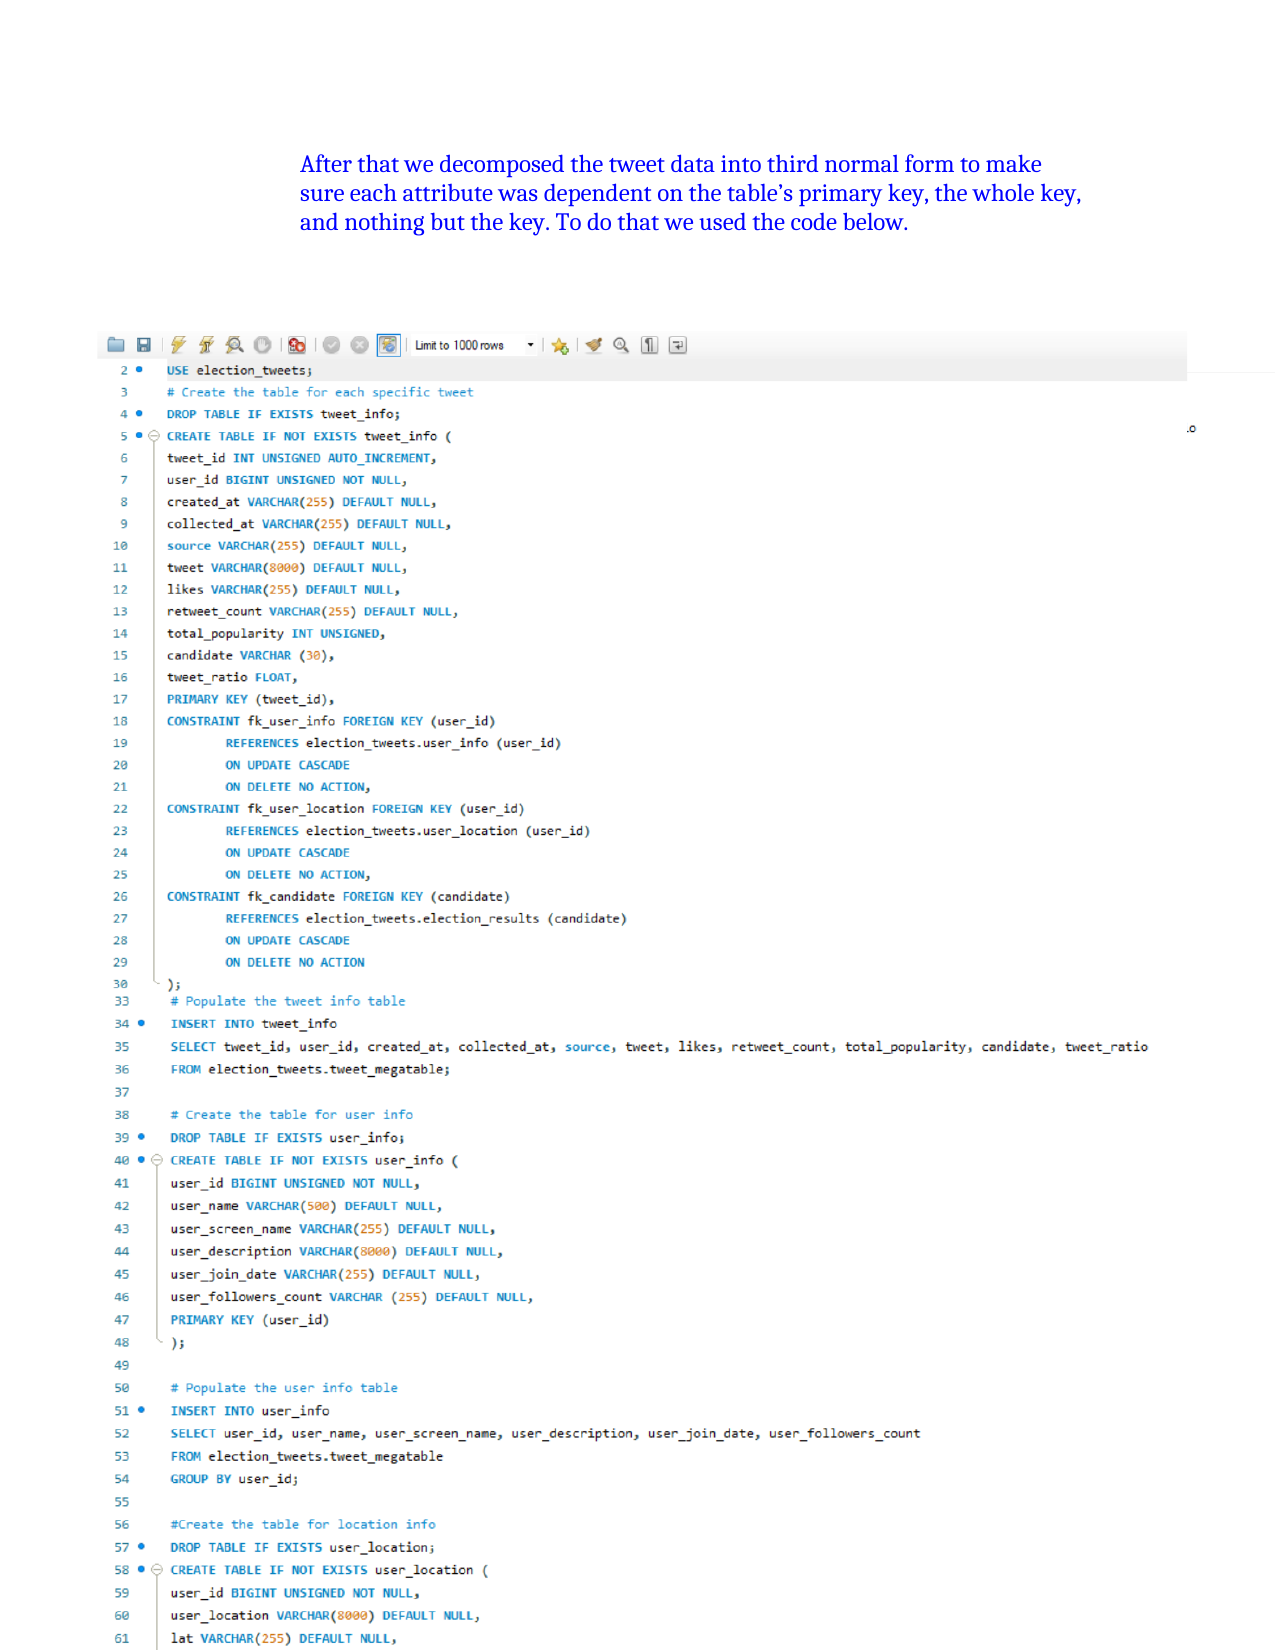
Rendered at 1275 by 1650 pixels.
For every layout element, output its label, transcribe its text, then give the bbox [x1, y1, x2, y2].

text After that we decomposed the tweet data into third normal form to make sure each attribute was dependent on the table’s primary key, the whole key, and nothing but the key. To do that we used the code below. [300, 150, 1087, 236]
picture [96, 331, 1275, 1650]
